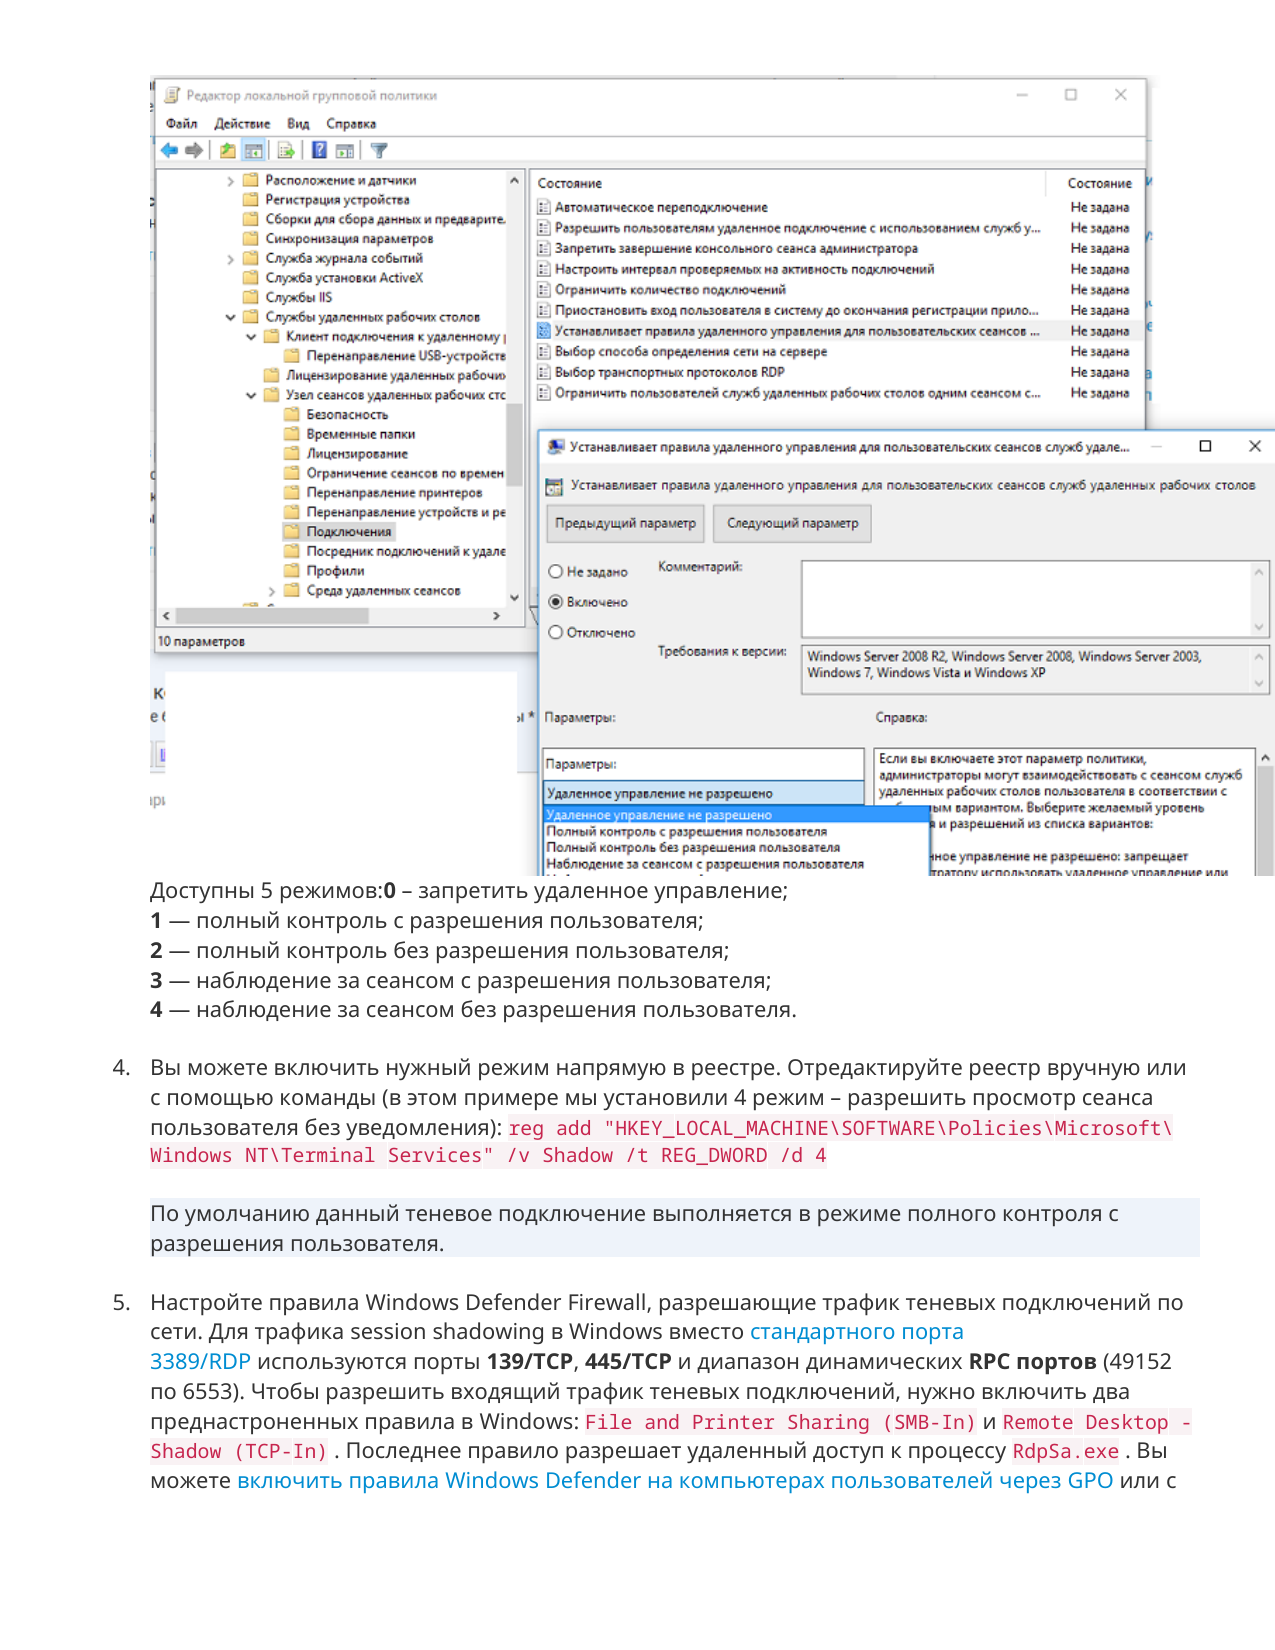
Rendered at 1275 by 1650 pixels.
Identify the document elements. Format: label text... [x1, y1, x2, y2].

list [112, 75, 1200, 1024]
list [112, 1287, 1200, 1495]
list Вы можете включить нужный режим напрямую в реестре. Отредактируйте реестр вручную или с помощью команды (в этом примере мы установили 4 режим – разрешить просмотр сеанса пользователя без уведомления): reg add "HKEY_LOCAL_MACHINE\SOFTWARE\Policies\Microsoft\Windows NT\Terminal Services" /v Shadow /t REG_DWORD /d 4 [112, 1052, 1200, 1169]
picture [150, 75, 1275, 876]
text По умолчанию данный теневое подключение выполняется в режиме полного контроля с разрешения пользователя. [150, 1198, 1200, 1257]
